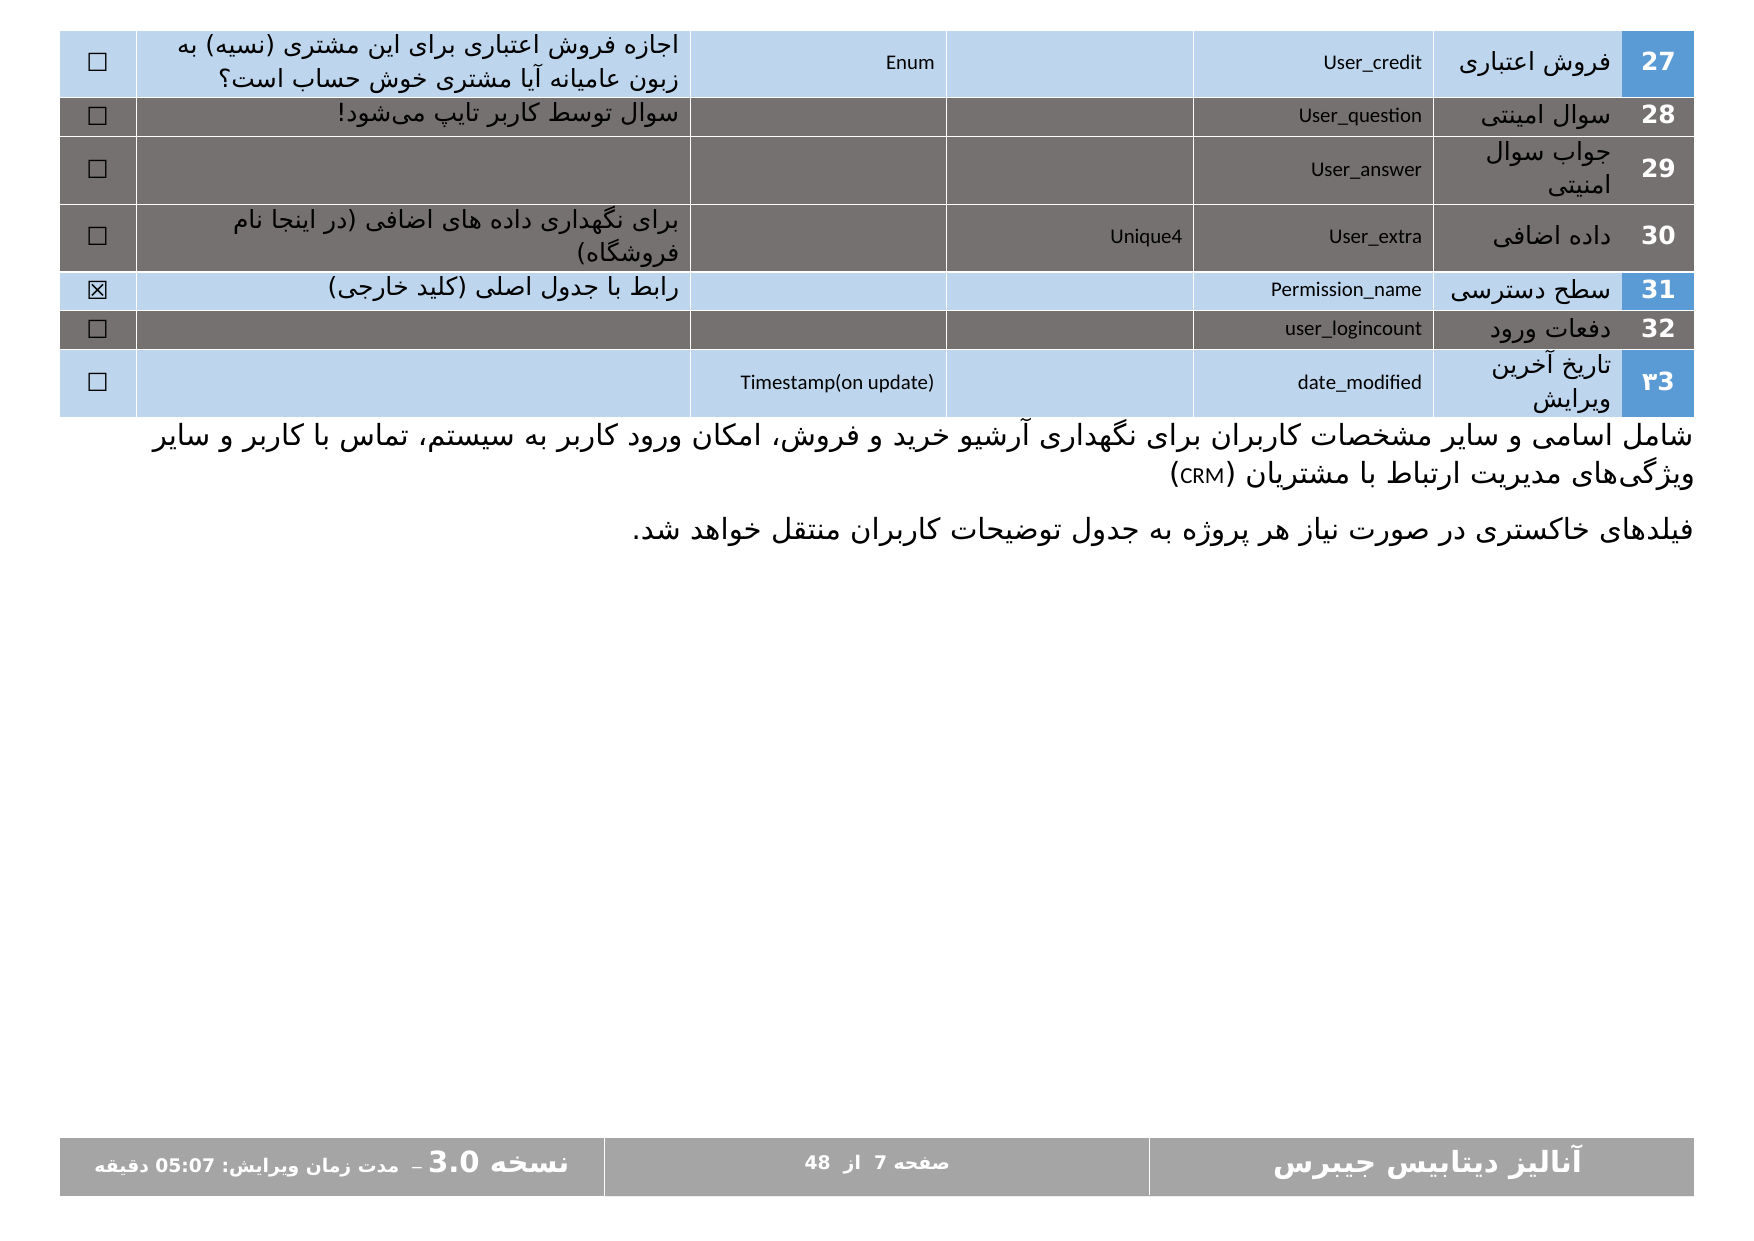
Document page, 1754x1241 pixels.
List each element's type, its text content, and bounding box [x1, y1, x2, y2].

table_cell [947, 273, 1193, 310]
table_cell Permission_name [1194, 273, 1433, 310]
table_cell جواب سوال امنیتی [1434, 137, 1622, 204]
table_cell [137, 137, 690, 204]
text شامل اسامی و سایر مشخصات کاربران برای نگهداری آرشیو خرید و فروش، امکان ورود کاربر به سیستم، تماس با کاربر و سایر ویژگی‌های مدیریت ارتباط با مشتریان (CRM) [59, 418, 1695, 491]
table_cell Enum [691, 31, 946, 97]
table_cell 28 [1622, 98, 1694, 136]
table_cell [947, 98, 1193, 136]
table_cell Unique4 [947, 205, 1193, 271]
table_cell [691, 273, 946, 310]
table_cell Timestamp(on update) [691, 350, 946, 417]
table_cell date_modified [1194, 350, 1433, 417]
table_cell user_logincount [1194, 311, 1433, 349]
table_cell [691, 205, 946, 271]
table_cell 32 [1622, 311, 1694, 349]
table_cell [691, 98, 946, 136]
table_cell اجازه فروش اعتباری برای این مشتری (نسیه) به زبون عامیانه آیا مشتری خوش حساب است؟ [137, 31, 690, 97]
table_cell رابط با جدول اصلی (کلید خارجی) [137, 273, 690, 310]
table_cell [691, 137, 946, 204]
table_cell فروش اعتباری [1434, 31, 1622, 97]
table_cell ۳3 [1622, 350, 1694, 417]
table_cell [691, 311, 946, 349]
table_cell User_extra [1194, 205, 1433, 271]
table_cell User_answer [1194, 137, 1433, 204]
table_cell 30 [1622, 205, 1694, 271]
table_cell 31 [1622, 273, 1694, 310]
table_cell [137, 311, 690, 349]
table_cell User_credit [1194, 31, 1433, 97]
table_cell سطح دسترسی [1434, 273, 1622, 310]
text فیلدهای خاکستری در صورت نیاز هر پروژه به جدول توضیحات کاربران منتقل خواهد شد. [59, 512, 1695, 546]
table_cell دفعات ورود [1434, 311, 1622, 349]
table_cell تاریخ آخرین ویرایش [1434, 350, 1622, 417]
table_cell سوال توسط کاربر تایپ می‌شود! [137, 98, 690, 136]
table_cell برای نگهداری داده های اضافی (در اینجا نام فروشگاه) [137, 205, 690, 271]
table_cell [947, 137, 1193, 204]
table_cell [947, 350, 1193, 417]
table_cell User_question [1194, 98, 1433, 136]
table_cell 29 [1622, 137, 1694, 204]
table_cell [947, 311, 1193, 349]
table_cell [947, 31, 1193, 97]
table_cell سوال امینتی [1434, 98, 1622, 136]
table_cell داده اضافی [1434, 205, 1622, 271]
table_cell 27 [1622, 31, 1694, 97]
table_cell [137, 350, 690, 417]
